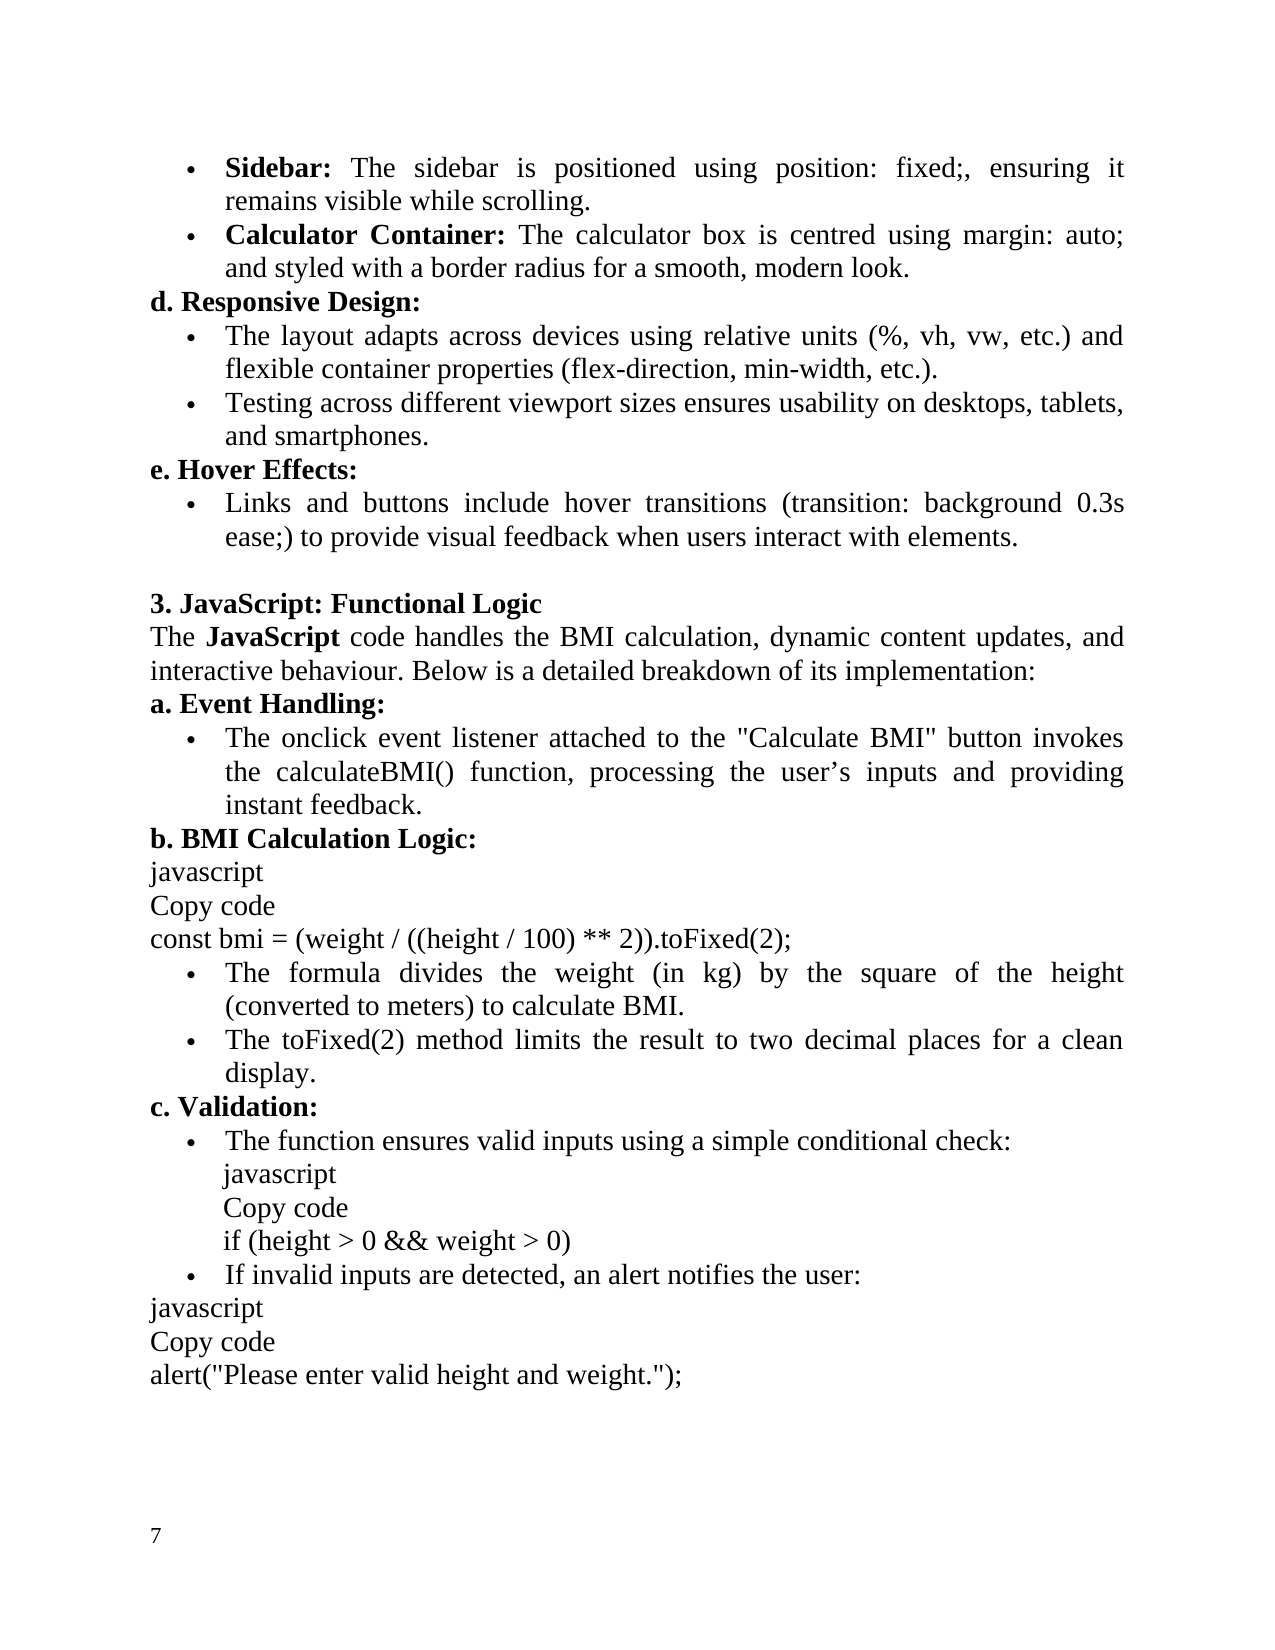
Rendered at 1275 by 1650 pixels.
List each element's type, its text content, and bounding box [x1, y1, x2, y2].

text e. Hover Effects: [150, 452, 1125, 485]
text 3. JavaScript: Functional Logic [150, 586, 1125, 619]
list The formula divides the weight (in kg) by the square of the height (converted to meters) to calculate BMI. [187, 955, 1125, 1022]
list The function ensures valid inputs using a simple conditional check: [187, 1123, 1125, 1156]
list The onclick event listener attached to the "Calculate BMI" button invokes the calculateBMI() function, processing the user’s inputs and providing instant feedback. [187, 720, 1125, 821]
list Sidebar: The sidebar is positioned using position: fixed;, ensuring it remains visible while scrolling. [187, 150, 1125, 217]
text The JavaScript code handles the BMI calculation, dynamic content updates, and interactive behaviour. Below is a detailed breakdown of its implementation: [150, 619, 1125, 687]
text Copy code [150, 1324, 1125, 1357]
list The layout adapts across devices using relative units (%, vh, vw, etc.) and flexible container properties (flex-direction, min-width, etc.). [187, 318, 1125, 385]
text const bmi = (weight / ((height / 100) ** 2)).toFixed(2); [150, 921, 1125, 955]
text javascript [150, 1290, 1125, 1324]
text Copy code [150, 1190, 1125, 1223]
text d. Responsive Design: [150, 284, 1125, 318]
text b. BMI Calculation Logic: [150, 821, 1125, 854]
text if (height > 0 && weight > 0) [150, 1223, 1125, 1257]
list Calculator Container: The calculator box is centred using margin: auto; and styled with a border radius for a smooth, modern look. [187, 217, 1125, 284]
text a. Event Handling: [150, 687, 1125, 720]
text Copy code [150, 888, 1125, 921]
text javascript [150, 854, 1125, 888]
text javascript [150, 1156, 1125, 1190]
list Testing across different viewport sizes ensures usability on desktops, tablets, and smartphones. [187, 385, 1125, 452]
list If invalid inputs are detected, an alert notifies the user: [187, 1257, 1125, 1290]
text c. Validation: [150, 1089, 1125, 1123]
list The toFixed(2) method limits the result to two decimal places for a clean display. [187, 1022, 1125, 1089]
text alert("Please enter valid height and weight."); [150, 1357, 1125, 1391]
list Links and buttons include hover transitions (transition: background 0.3s ease;) to provide visual feedback when users interact with elements. [187, 485, 1125, 552]
